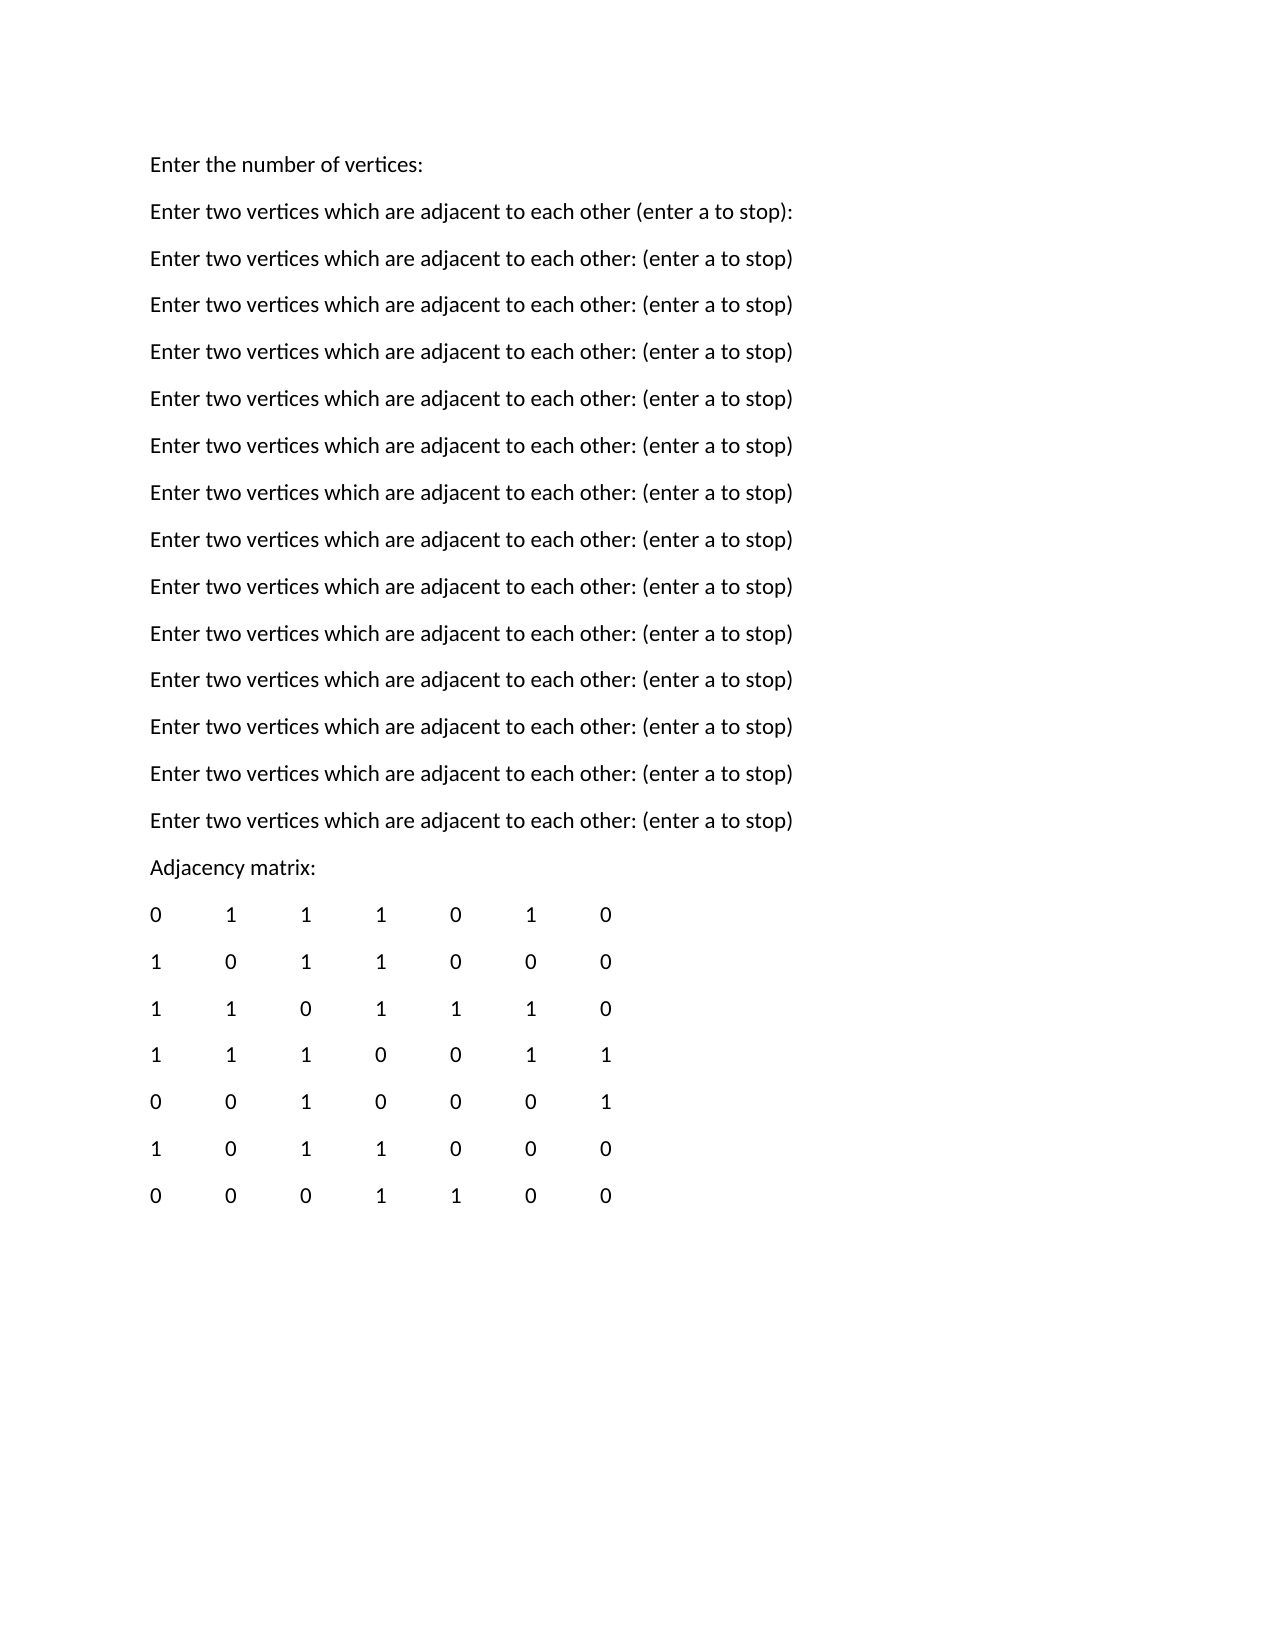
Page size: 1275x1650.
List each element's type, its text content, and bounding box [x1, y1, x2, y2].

text Enter two vertices which are adjacent to each other: (enter a to stop) [150, 806, 1125, 834]
text 0 1 1 1 0 1 0 [150, 900, 1125, 928]
text 0 0 0 1 1 0 0 [150, 1181, 1125, 1209]
text 1 0 1 1 0 0 0 [150, 947, 1125, 975]
text Enter two vertices which are adjacent to each other: (enter a to stop) [150, 572, 1125, 600]
text 0 0 1 0 0 0 1 [150, 1087, 1125, 1116]
text 1 1 0 1 1 1 0 [150, 994, 1125, 1022]
text Enter two vertices which are adjacent to each other: (enter a to stop) [150, 666, 1125, 694]
text 1 0 1 1 0 0 0 [150, 1134, 1125, 1162]
text Enter two vertices which are adjacent to each other: (enter a to stop) [150, 759, 1125, 787]
text Enter two vertices which are adjacent to each other: (enter a to stop) [150, 431, 1125, 459]
text Enter two vertices which are adjacent to each other: (enter a to stop) [150, 478, 1125, 506]
text Enter two vertices which are adjacent to each other: (enter a to stop) [150, 384, 1125, 412]
text Enter two vertices which are adjacent to each other: (enter a to stop) [150, 244, 1125, 272]
text 1 1 1 0 0 1 1 [150, 1041, 1125, 1069]
text Enter two vertices which are adjacent to each other: (enter a to stop) [150, 291, 1125, 319]
text Enter two vertices which are adjacent to each other: (enter a to stop) [150, 712, 1125, 741]
text Enter two vertices which are adjacent to each other: (enter a to stop) [150, 337, 1125, 366]
text Enter the number of vertices: [150, 150, 1125, 178]
text Enter two vertices which are adjacent to each other (enter a to stop): [150, 197, 1125, 225]
text Enter two vertices which are adjacent to each other: (enter a to stop) [150, 525, 1125, 553]
text Adjacency matrix: [150, 853, 1125, 881]
text Enter two vertices which are adjacent to each other: (enter a to stop) [150, 619, 1125, 647]
